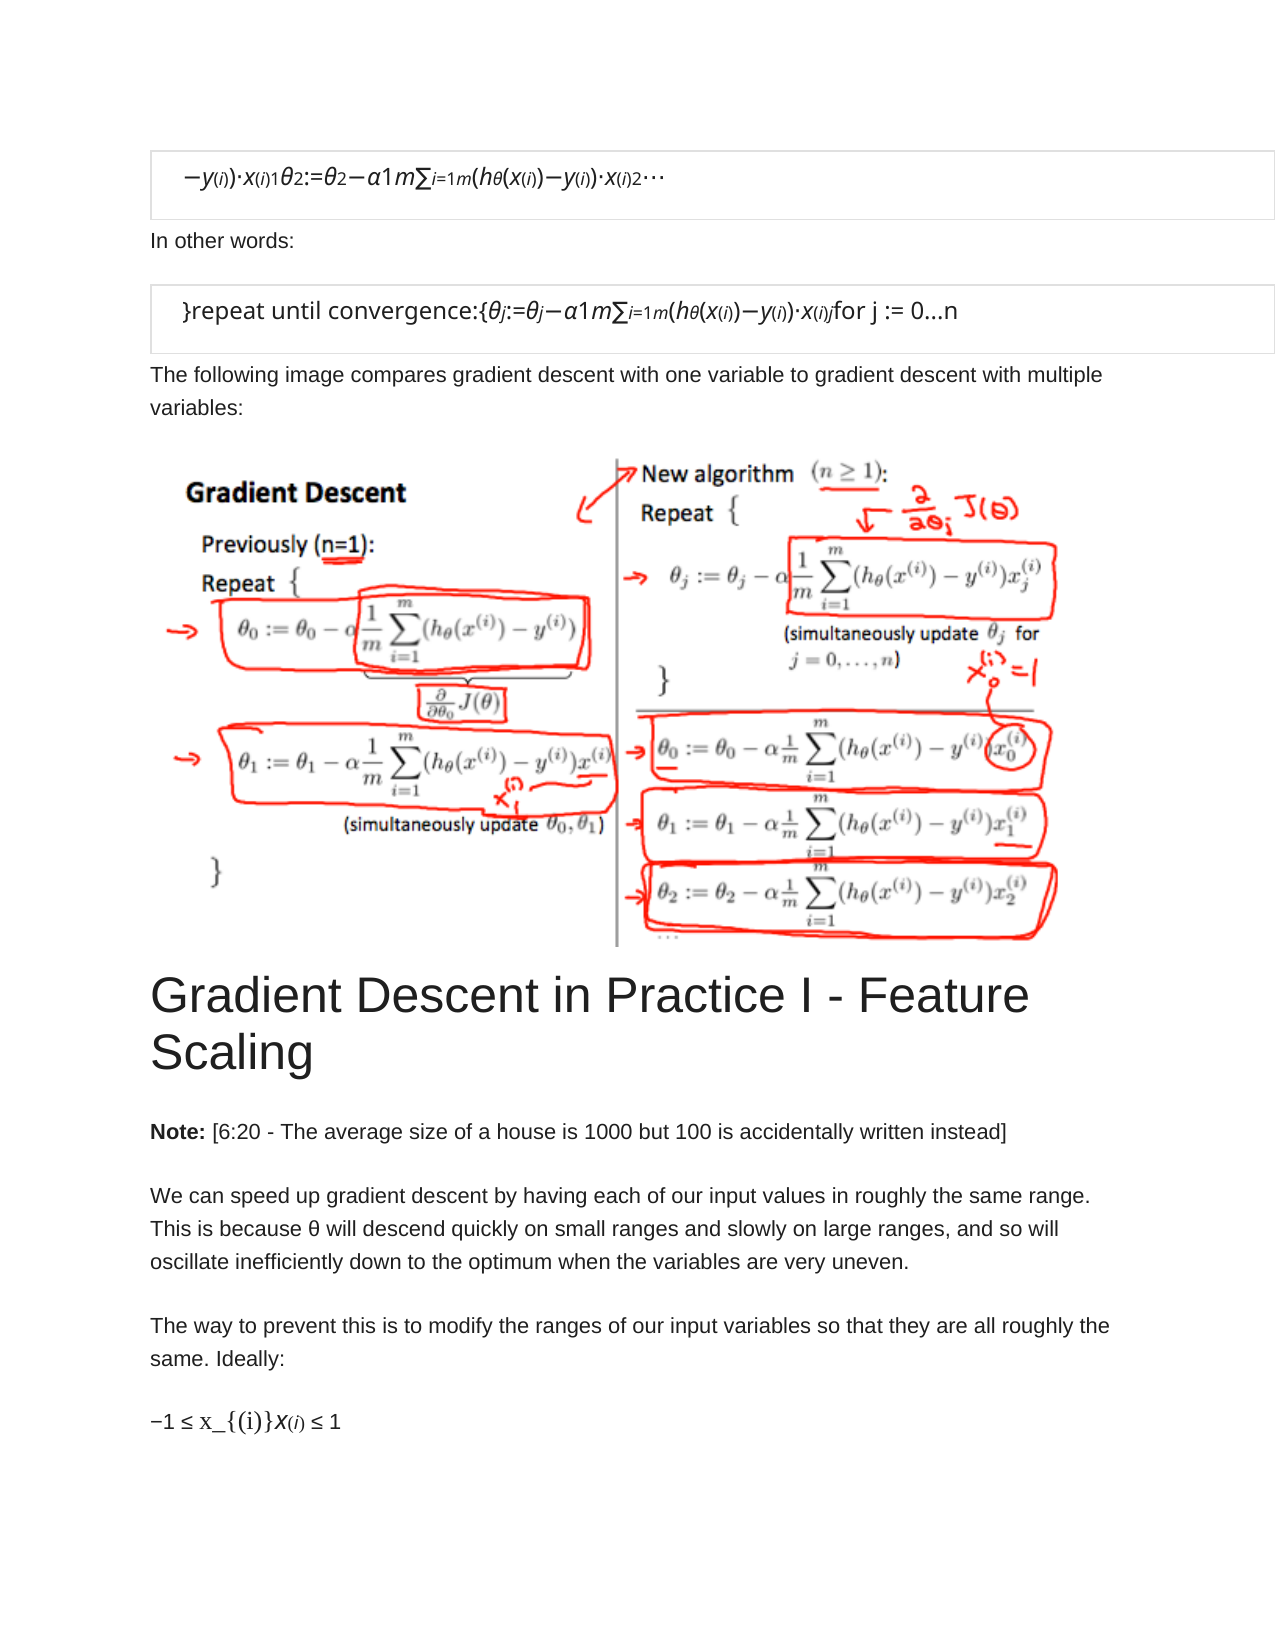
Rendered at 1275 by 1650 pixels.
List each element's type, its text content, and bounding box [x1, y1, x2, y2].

text −1 ≤ x_{(i)}x(i)​ ≤ 1 [150, 1402, 1125, 1437]
text The following image compares gradient descent with one variable to gradient descent with multiple variables: [150, 354, 1125, 420]
picture [150, 451, 1058, 947]
text The way to prevent this is to modify the ranges of our input variables so that they are all roughly the same. Ideally: [150, 1305, 1125, 1371]
text In other words: [150, 220, 1125, 253]
subtitle Gradient Descent in Practice I - Feature Scaling [150, 965, 1125, 1080]
table_header }repeat until convergence:{θj:=θj−α1m∑i=1m(hθ(x(i))−y(i))⋅x(i)jfor j := 0...n [152, 286, 1274, 353]
text We can speed up gradient descent by having each of our input values in roughly the same range. This is because θ will descend quickly on small ranges and slowly on large ranges, and so will oscillate inefficiently down to the optimum when the variables are very uneven. [150, 1175, 1125, 1274]
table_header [152, 152, 1274, 218]
text Note: [6:20 - The average size of a house is 1000 but 100 is accidentally written instead] [150, 1111, 1125, 1144]
